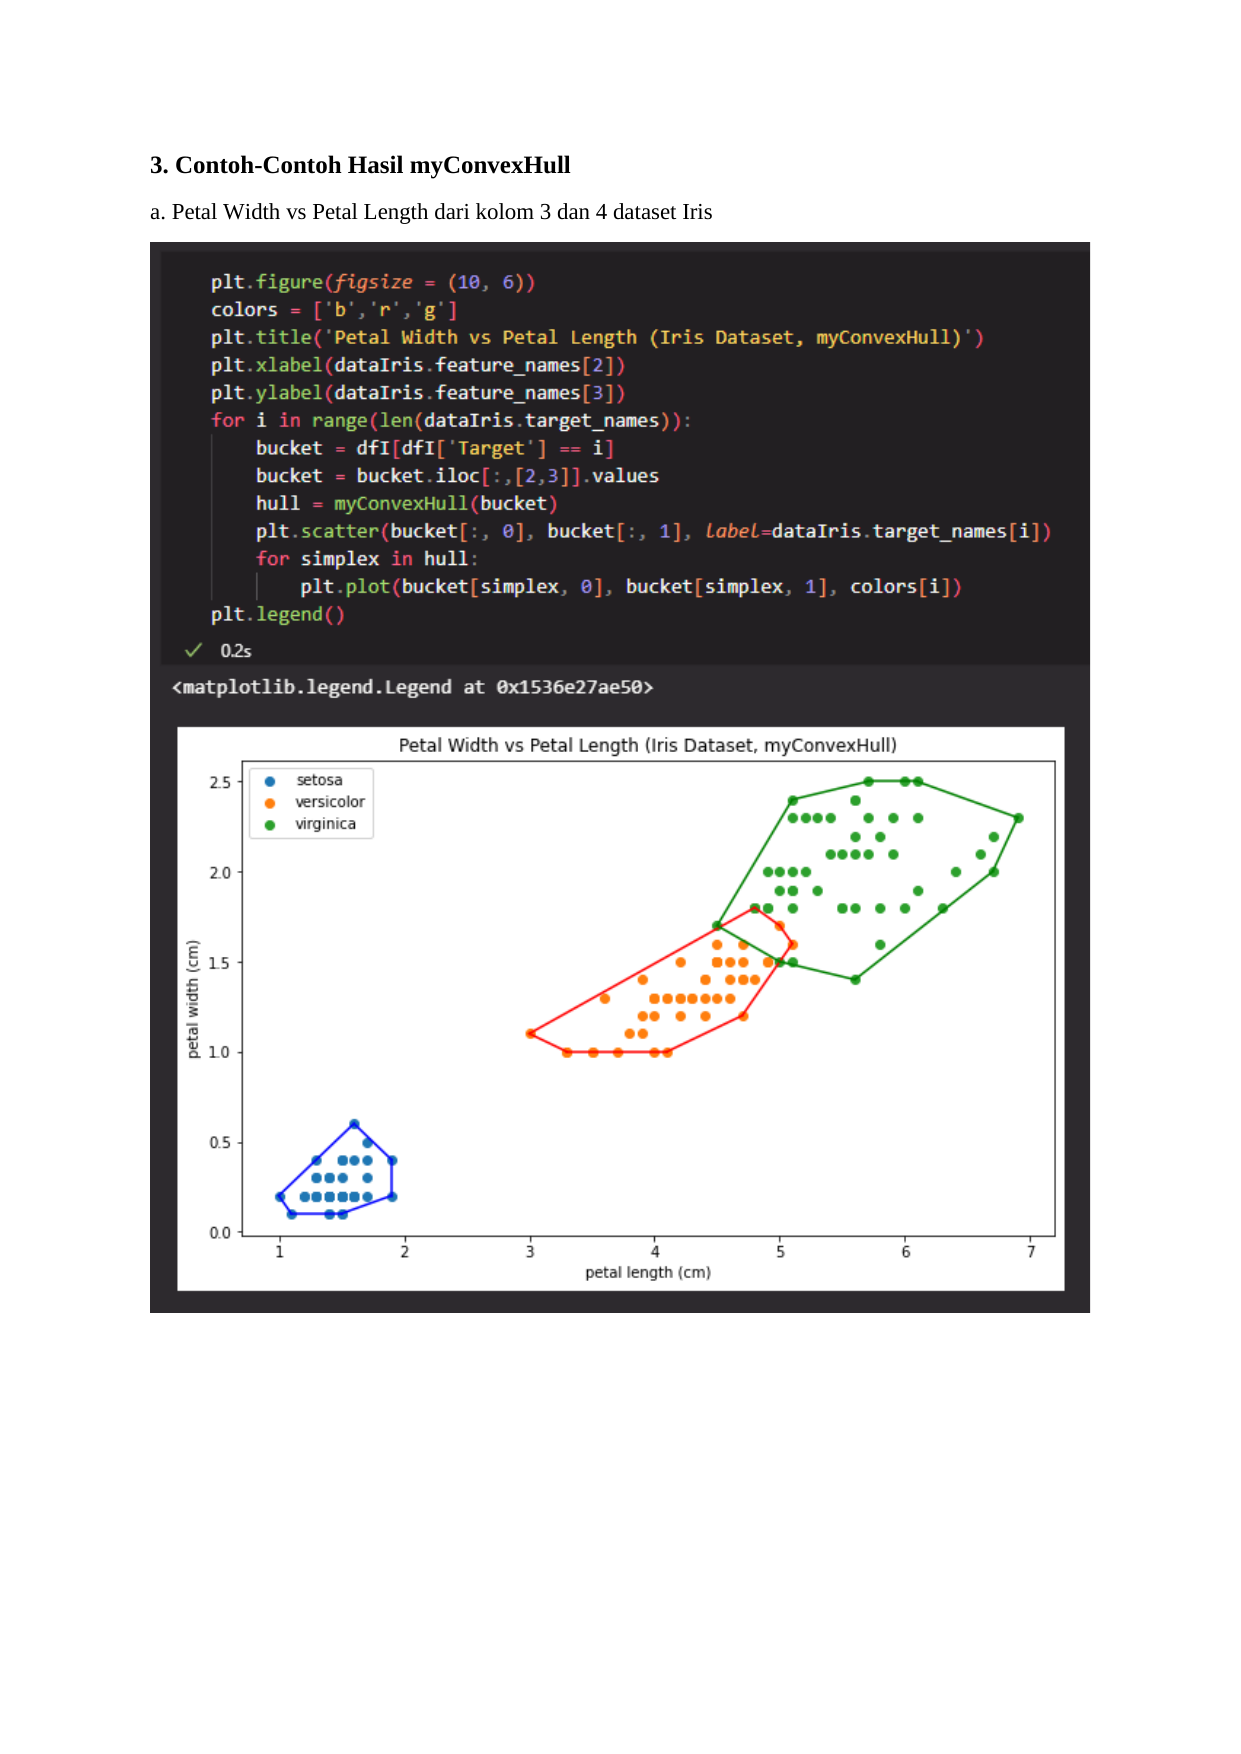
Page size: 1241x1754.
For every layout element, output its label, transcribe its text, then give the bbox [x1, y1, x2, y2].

text a. Petal Width vs Petal Length dari kolom 3 dan 4 dataset Iris [150, 198, 1090, 224]
picture [150, 242, 1091, 1313]
text 3. Contoh-Contoh Hasil myConvexHull [150, 150, 1090, 179]
